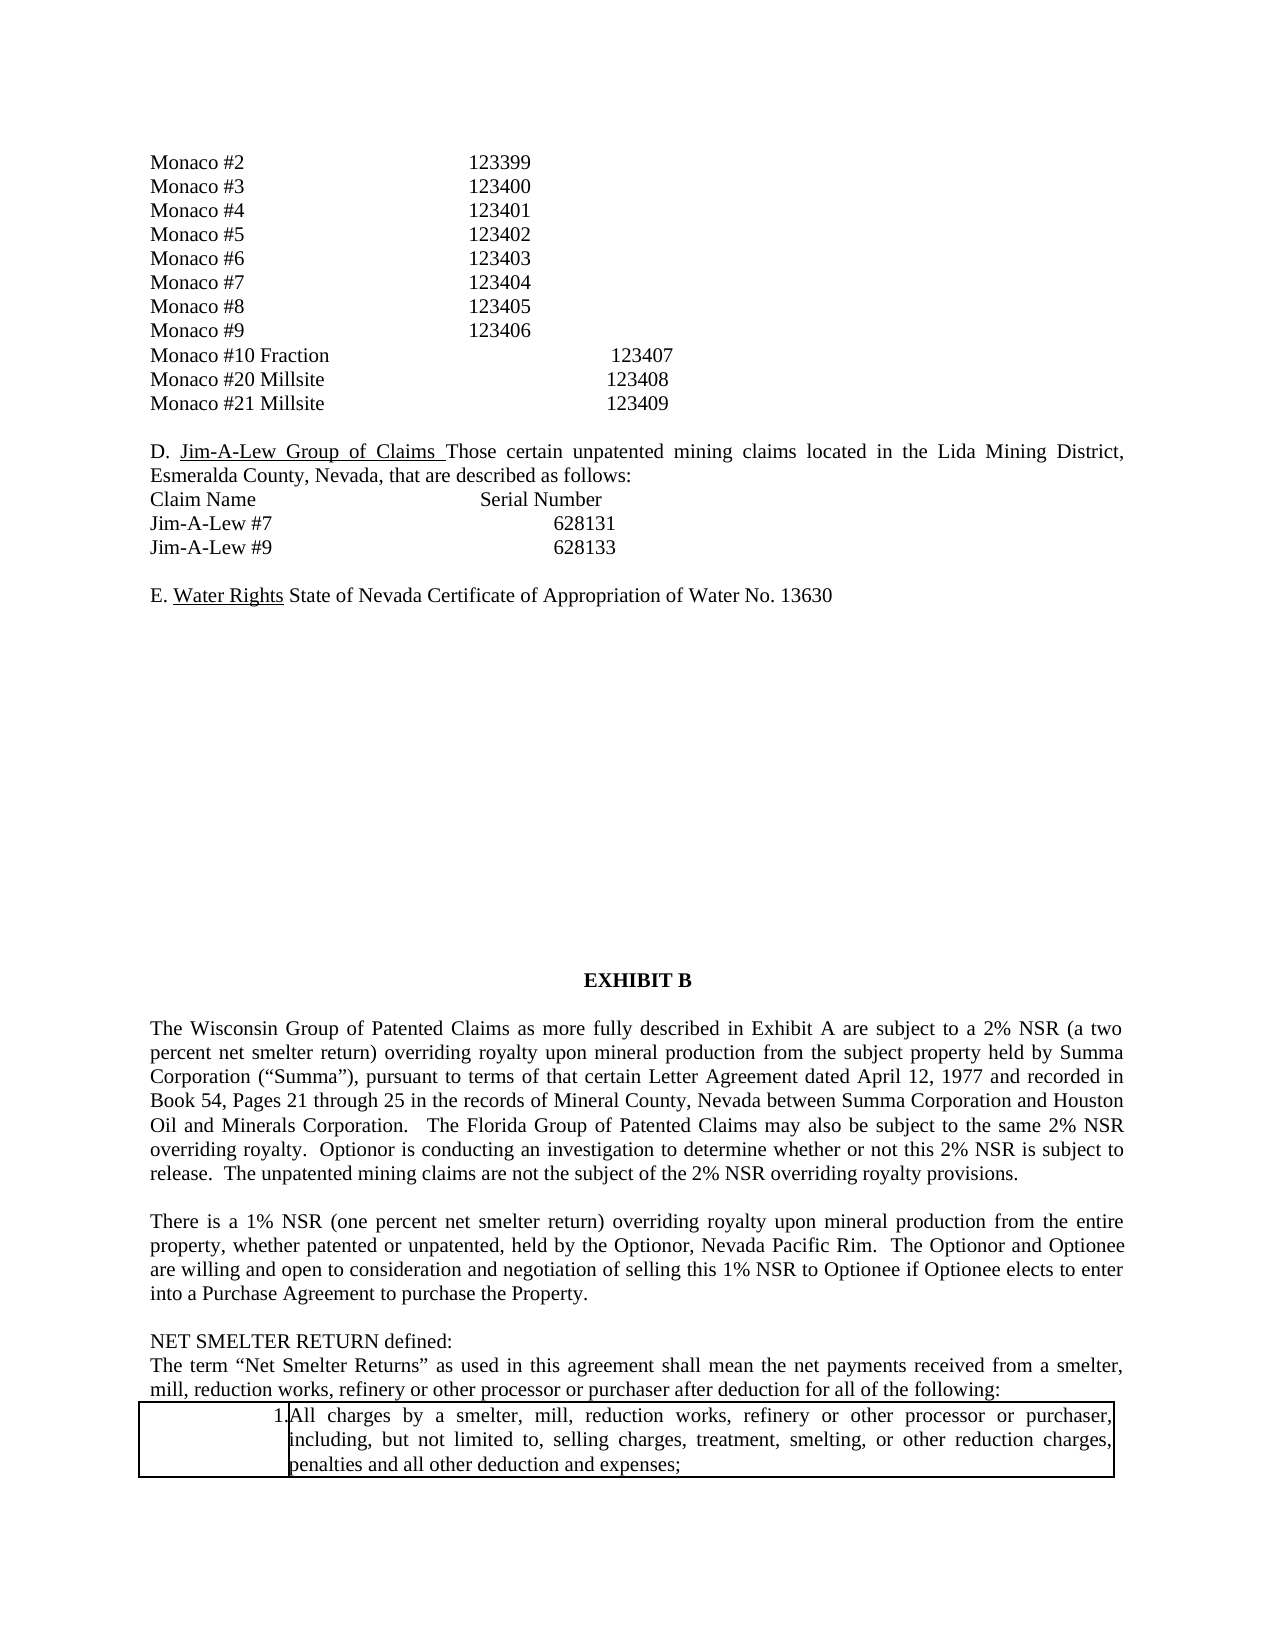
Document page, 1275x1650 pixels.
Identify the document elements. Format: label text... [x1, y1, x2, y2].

text Monaco #20 Millsite 123408 [150, 367, 1125, 391]
text E. Water Rights State of Nevada Certificate of Appropriation of Water No. 13630 [150, 583, 1125, 607]
text D. Jim-A-Lew Group of Claims Those certain unpatented mining claims located in the Lida Mining District, Esmeralda County, Nevada, that are described as follows: [150, 439, 1125, 487]
text Monaco #4 123401 [150, 198, 1125, 222]
text Claim Name Serial Number [150, 487, 1125, 511]
table_header All charges by a smelter, mill, reduction works, refinery or other processor or purchaser, including, but not limited to, selling charges, treatment, smelting, or other reduction charges, penalties and all other deduction and expenses; [290, 1403, 1113, 1476]
text EXHIBIT B [150, 968, 1125, 992]
text NET SMELTER RETURN defined: [150, 1329, 1125, 1353]
text Monaco #6 123403 [150, 246, 1125, 270]
text Jim-A-Lew #7 628131 [150, 511, 1125, 535]
table_header 1. [140, 1403, 288, 1476]
text Monaco #7 123404 [150, 270, 1125, 294]
text Monaco #10 Fraction 123407 [150, 342, 1125, 367]
text Monaco #3 123400 [150, 174, 1125, 198]
text The term “Net Smelter Returns” as used in this agreement shall mean the net payments received from a smelter, mill, reduction works, refinery or other processor or purchaser after deduction for all of the following: [150, 1353, 1125, 1401]
text Monaco #21 Millsite 123409 [150, 391, 1125, 415]
text The Wisconsin Group of Patented Claims as more fully described in Exhibit A are subject to a 2% NSR (a two percent net smelter return) overriding royalty upon mineral production from the subject property held by Summa Corporation (“Summa”), pursuant to terms of that certain Letter Agreement dated April 12, 1977 and recorded in Book 54, Pages 21 through 25 in the records of Mineral County, Nevada between Summa Corporation and Houston Oil and Minerals Corporation. The Florida Group of Patented Claims may also be subject to the same 2% NSR overriding royalty. Optionor is conducting an investigation to determine whether or not this 2% NSR is subject to release. The unpatented mining claims are not the subject of the 2% NSR overriding royalty provisions. [150, 1016, 1125, 1185]
text Jim-A-Lew #9 628133 [150, 535, 1125, 559]
text There is a 1% NSR (one percent net smelter return) overriding royalty upon mineral production from the entire property, whether patented or unpatented, held by the Optionor, Nevada Pacific Rim. The Optionor and Optionee are willing and open to consideration and negotiation of selling this 1% NSR to Optionee if Optionee elects to enter into a Purchase Agreement to purchase the Property. [150, 1209, 1125, 1305]
text Monaco #5 123402 [150, 222, 1125, 246]
text Monaco #2 123399 [150, 150, 1125, 174]
text Monaco #9 123406 [150, 318, 1125, 342]
text Monaco #8 123405 [150, 294, 1125, 318]
